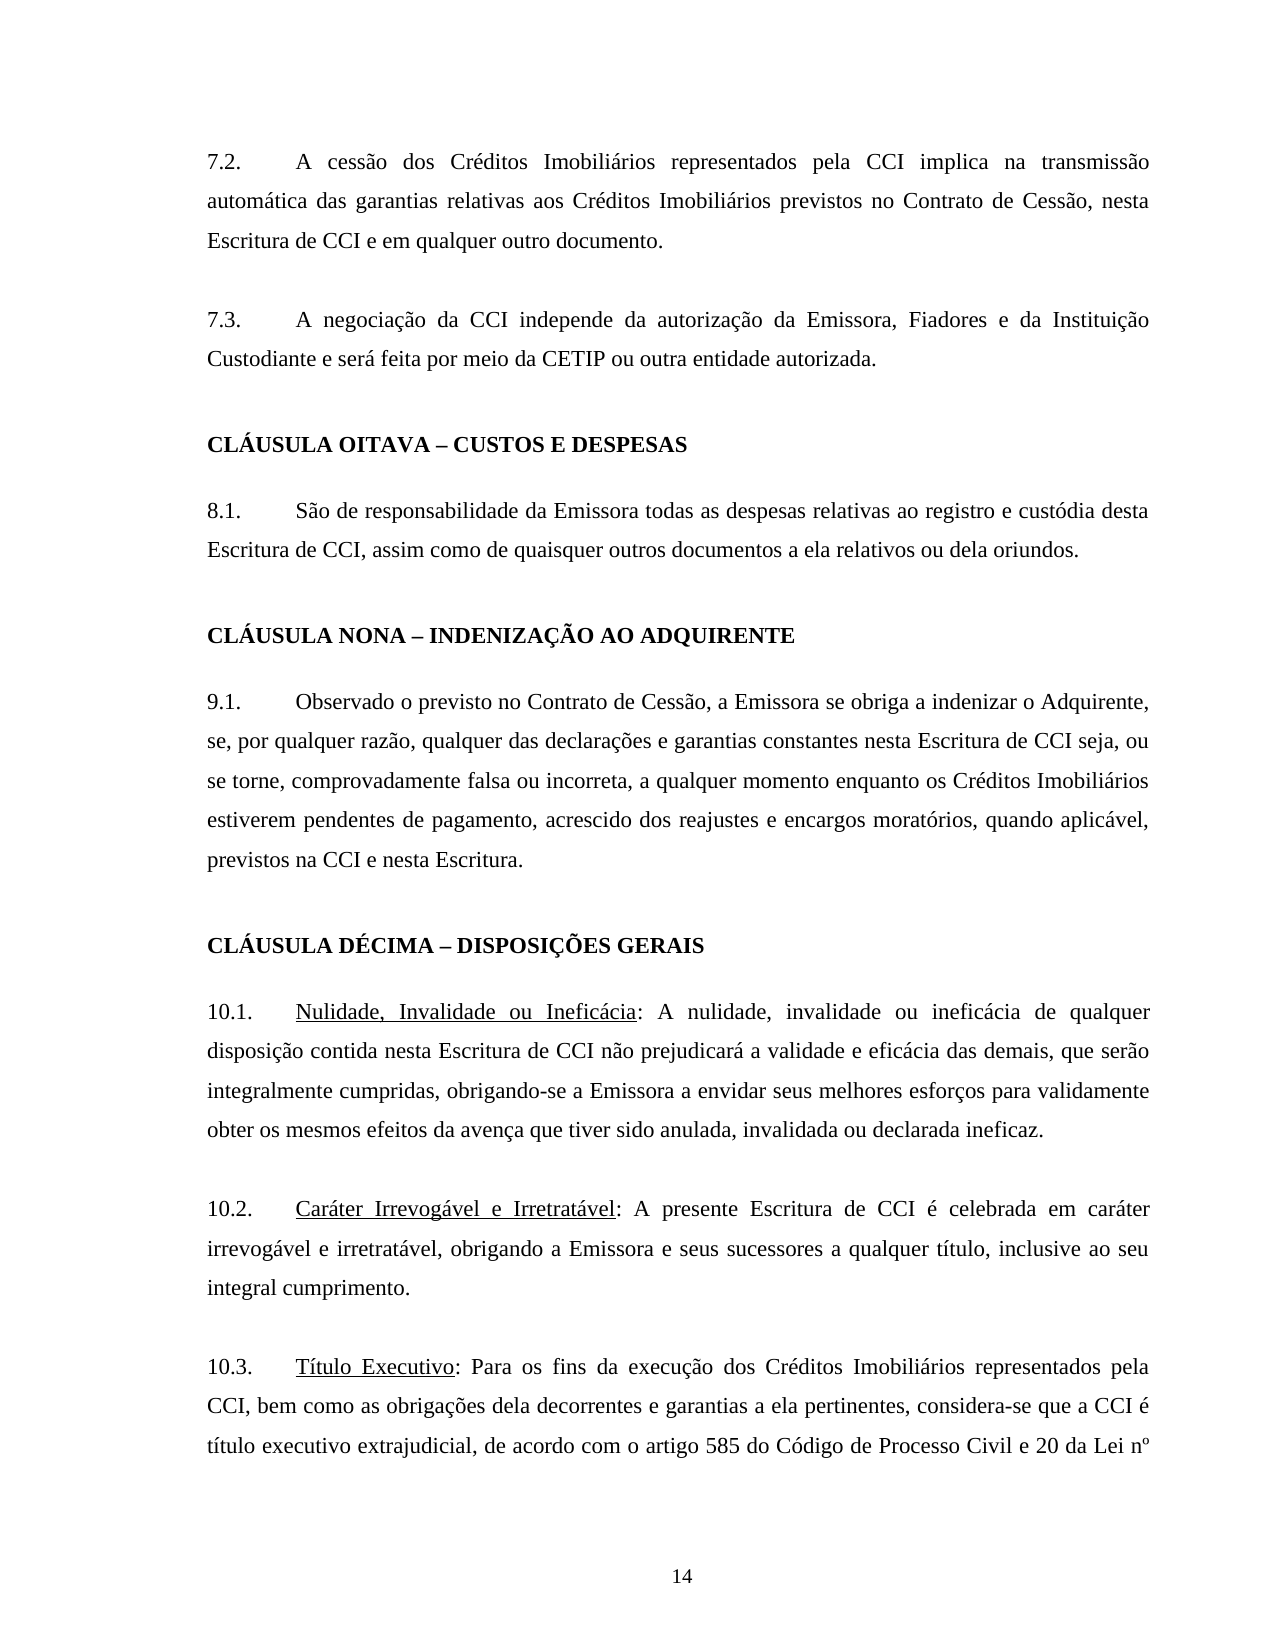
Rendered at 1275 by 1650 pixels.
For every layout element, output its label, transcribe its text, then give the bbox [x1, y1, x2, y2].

text CLÁUSULA OITAVA – CUSTOS E DESPESAS [207, 424, 1151, 457]
text 10.2. Caráter Irrevogável e Irretratável: A presente Escritura de CCI é celebrada em caráter irrevogável e irretratável, obrigando a Emissora e seus sucessores a qualquer título, inclusive ao seu integral cumprimento. [207, 1195, 1151, 1301]
text CLÁUSULA NONA – INDENIZAÇÃO AO ADQUIRENTE [207, 615, 1151, 649]
text 7.3. A negociação da CCI independe da autorização da Emissora, Fiadores e da Instituição Custodiante e será feita por meio da CETIP ou outra entidade autorizada. [207, 306, 1151, 371]
text 8.1. São de responsabilidade da Emissora todas as despesas relativas ao registro e custódia desta Escritura de CCI, assim como de quaisquer outros documentos a ela relativos ou dela oriundos. [207, 497, 1151, 563]
text CLÁUSULA DÉCIMA – DISPOSIÇÕES GERAIS [207, 925, 1151, 958]
text 7.2. A cessão dos Créditos Imobiliários representados pela CCI implica na transmissão automática das garantias relativas aos Créditos Imobiliários previstos no Contrato de Cessão, nesta Escritura de CCI e em qualquer outro documento. [207, 148, 1151, 253]
text 9.1. Observado o previsto no Contrato de Cessão, a Emissora se obriga a indenizar o Adquirente, se, por qualquer razão, qualquer das declarações e garantias constantes nesta Escritura de CCI seja, ou se torne, comprovadamente falsa ou incorreta, a qualquer momento enquanto os Créditos Imobiliários estiverem pendentes de pagamento, acrescido dos reajustes e encargos moratórios, quando aplicável, previstos na CCI e nesta Escritura. [207, 688, 1151, 872]
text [207, 1353, 1151, 1458]
text 10.1. Nulidade, Invalidade ou Ineficácia: A nulidade, invalidade ou ineficácia de qualquer disposição contida nesta Escritura de CCI não prejudicará a validade e eficácia das demais, que serão integralmente cumpridas, obrigando-se a Emissora a envidar seus melhores esforços para validamente obter os mesmos efeitos da avença que tiver sido anulada, invalidada ou declarada ineficaz. [207, 998, 1151, 1143]
